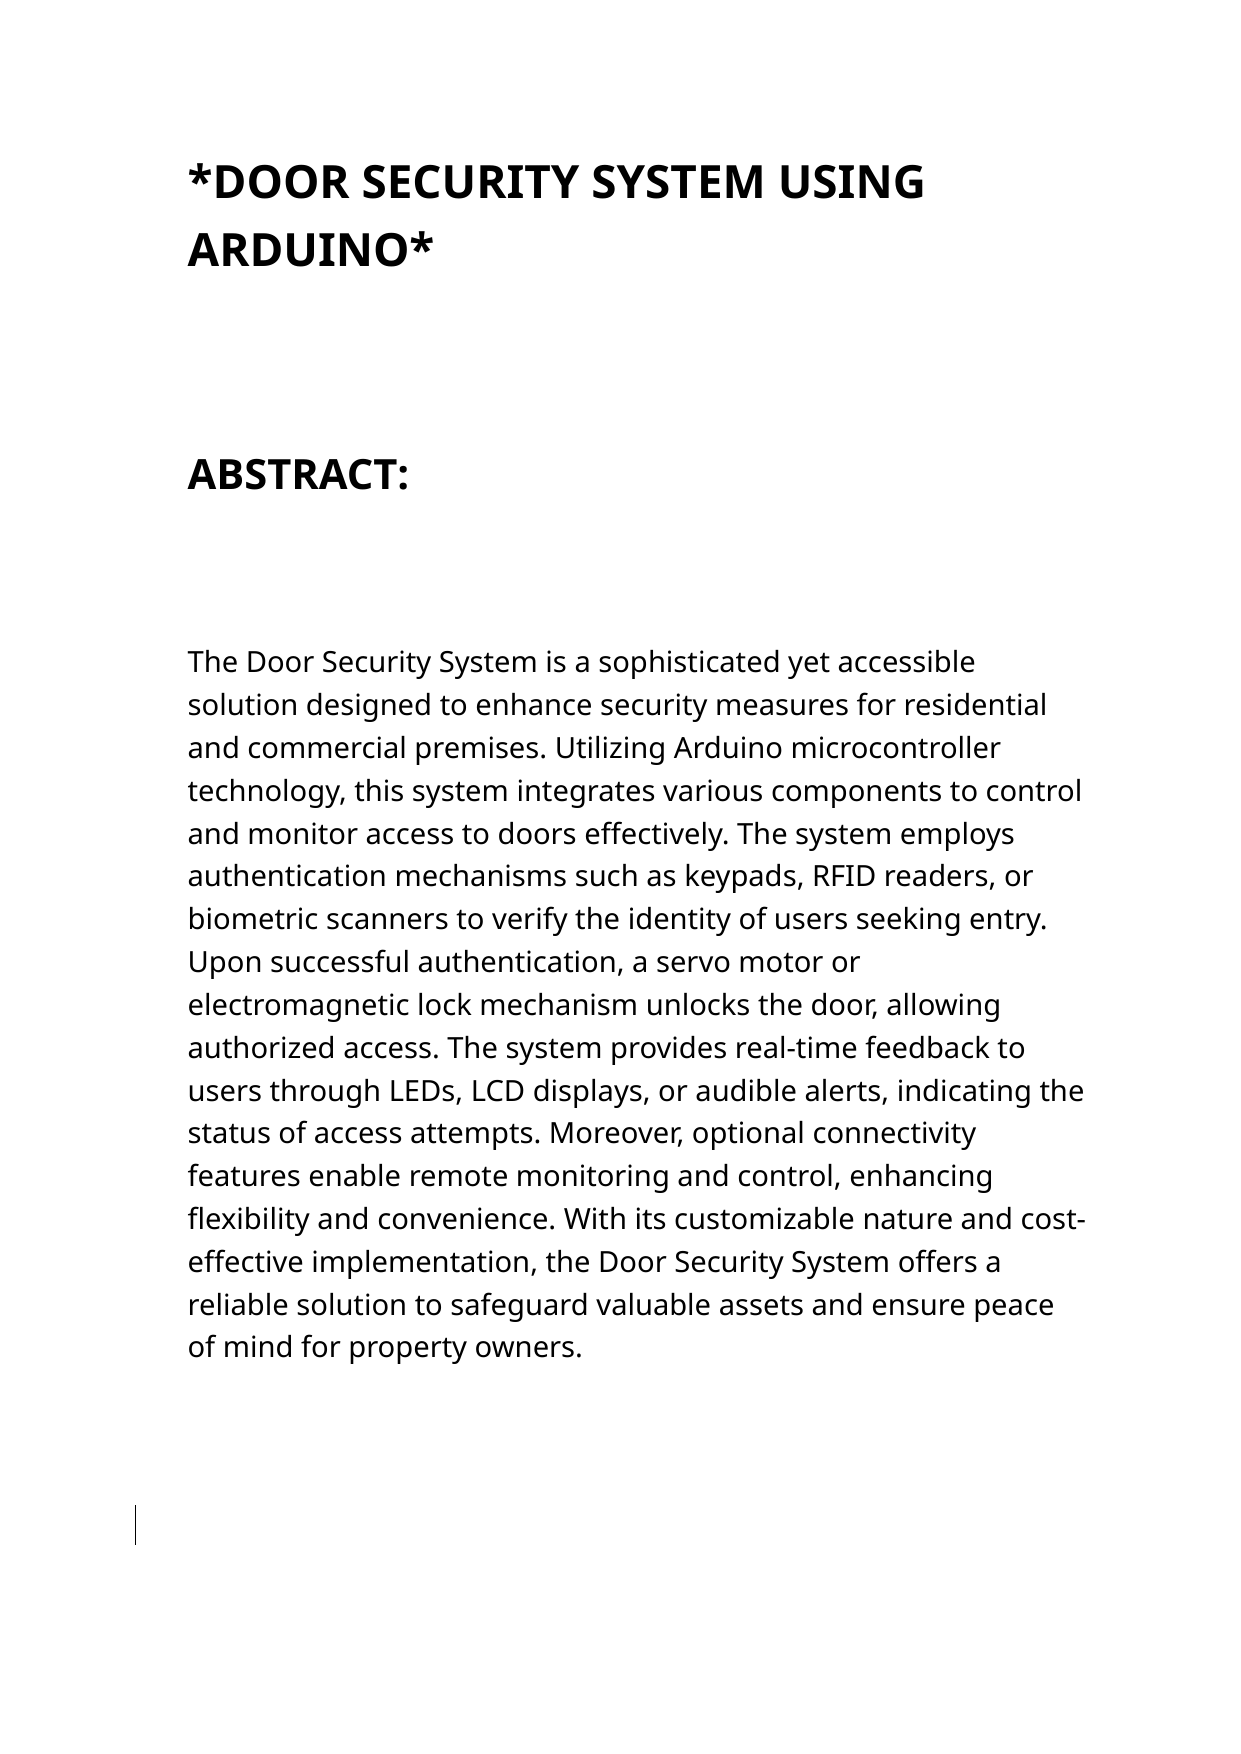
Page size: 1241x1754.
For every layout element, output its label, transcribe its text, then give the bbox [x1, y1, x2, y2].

text ABSTRACT: [187, 445, 1090, 502]
text The Door Security System is a sophisticated yet accessible solution designed to enhance security measures for residential and commercial premises. Utilizing Arduino microcontroller technology, this system integrates various components to control and monitor access to doors effectively. The system employs authentication mechanisms such as keypads, RFID readers, or biometric scanners to verify the identity of users seeking entry. Upon successful authentication, a servo motor or electromagnetic lock mechanism unlocks the door, allowing authorized access. The system provides real-time feedback to users through LEDs, LCD displays, or audible alerts, indicating the status of access attempts. Moreover, optional connectivity features enable remote monitoring and control, enhancing flexibility and convenience. With its customizable nature and cost-effective implementation, the Door Security System offers a reliable solution to safeguard valuable assets and ensure peace of mind for property owners. [187, 642, 1090, 1366]
text *DOOR SECURITY SYSTEM USING ARDUINO* [187, 150, 1090, 280]
